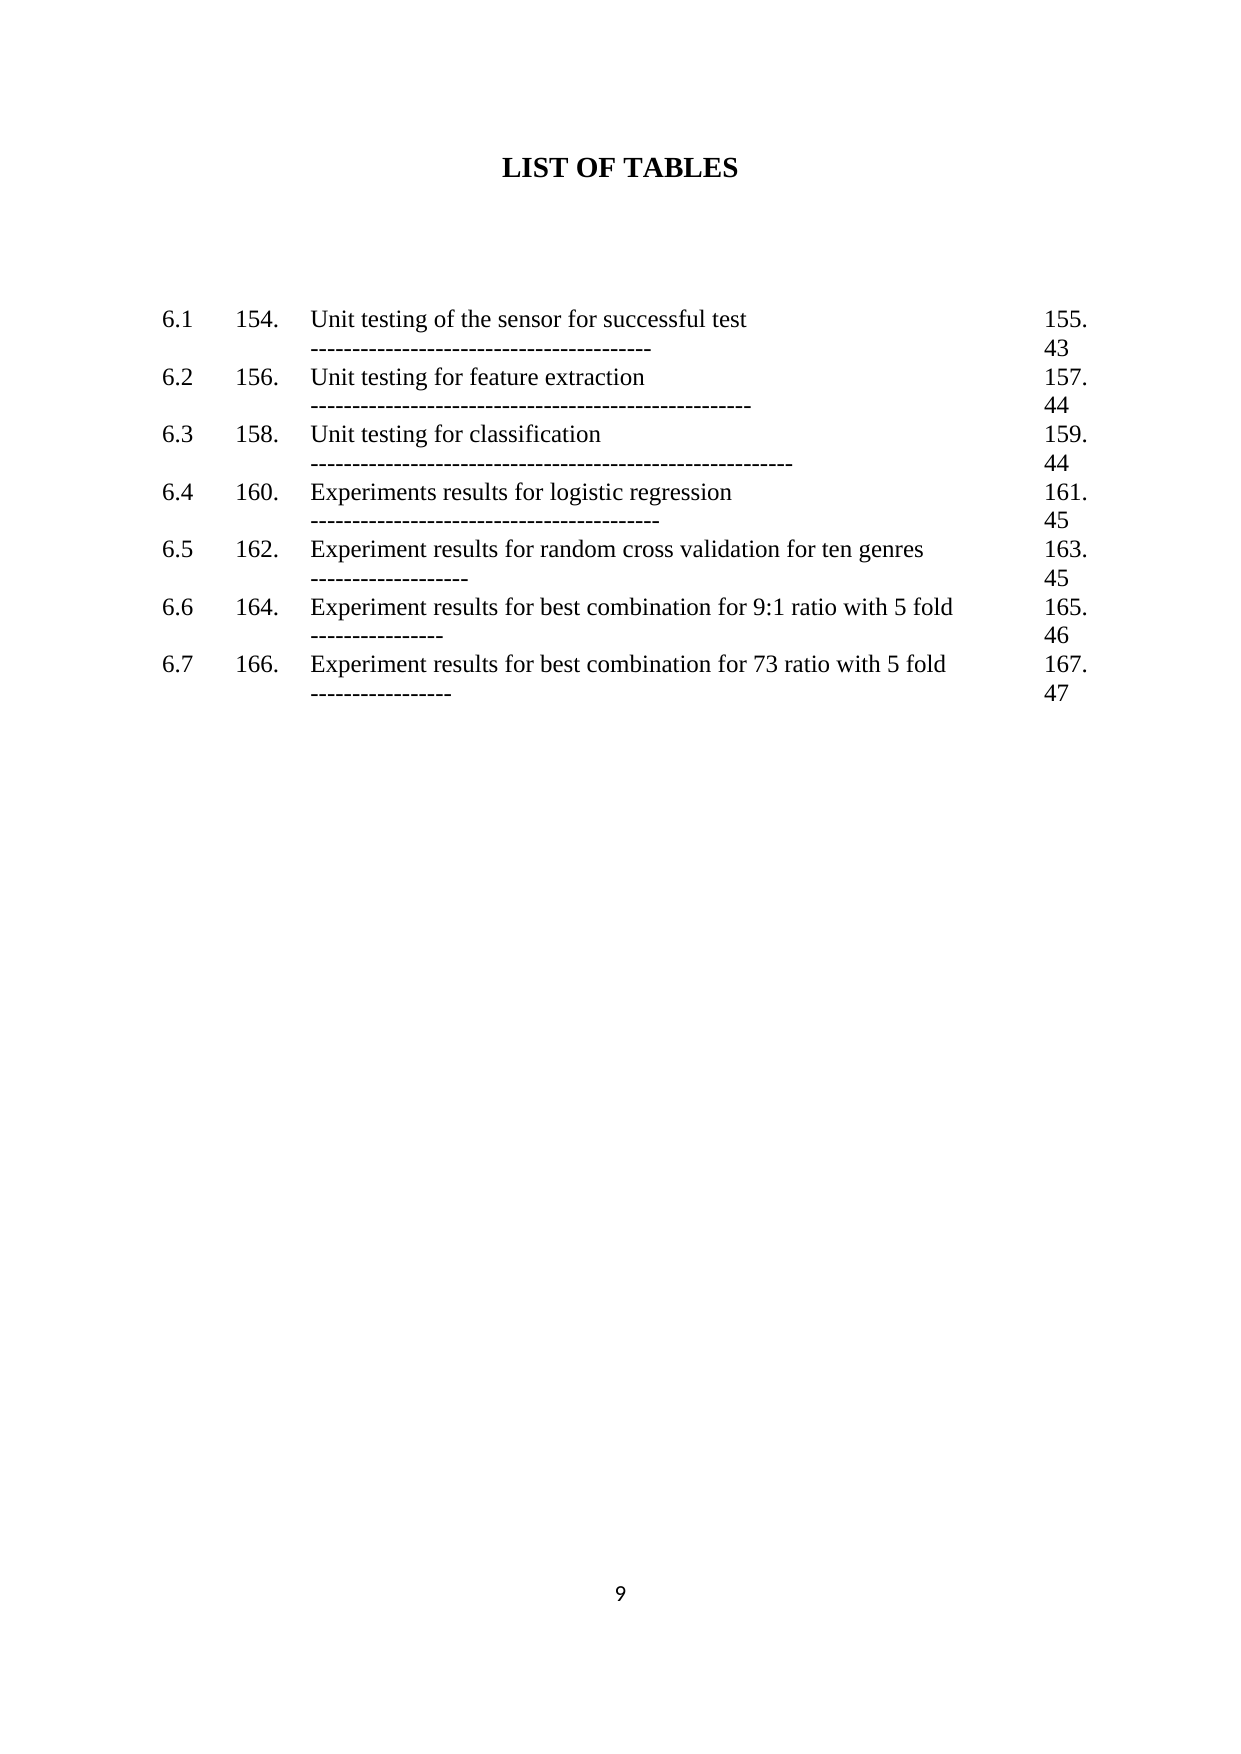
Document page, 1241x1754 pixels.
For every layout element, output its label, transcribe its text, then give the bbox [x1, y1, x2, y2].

table_cell 47 [1033, 649, 1090, 707]
table_cell Experiment results for random cross validation for ten genres ------------------- [224, 534, 1033, 592]
table_cell Experiment results for best combination for 73 ratio with 5 fold ----------------- [224, 649, 1033, 707]
table_cell 44 [1033, 362, 1090, 419]
table_cell Experiments results for logistic regression ------------------------------------------ [224, 477, 1033, 534]
table_cell [151, 649, 224, 707]
table_header Unit testing of the sensor for successful test ----------------------------------------- [224, 304, 1033, 362]
text LIST OF TABLES [150, 150, 1090, 183]
table_cell 45 [1033, 477, 1090, 534]
table_cell 45 [1033, 534, 1090, 592]
table_cell Experiment results for best combination for 9:1 ratio with 5 fold ---------------- [224, 592, 1033, 649]
table_cell [151, 592, 224, 649]
table_header [151, 304, 224, 362]
table_cell [151, 477, 224, 534]
table_cell [151, 362, 224, 419]
table_cell [151, 534, 224, 592]
table_cell 44 [1033, 419, 1090, 477]
table_cell 46 [1033, 592, 1090, 649]
table_header 43 [1033, 304, 1090, 362]
table_cell Unit testing for classification ---------------------------------------------------------- [224, 419, 1033, 477]
table_cell Unit testing for feature extraction ----------------------------------------------------- [224, 362, 1033, 419]
table_cell [151, 419, 224, 477]
